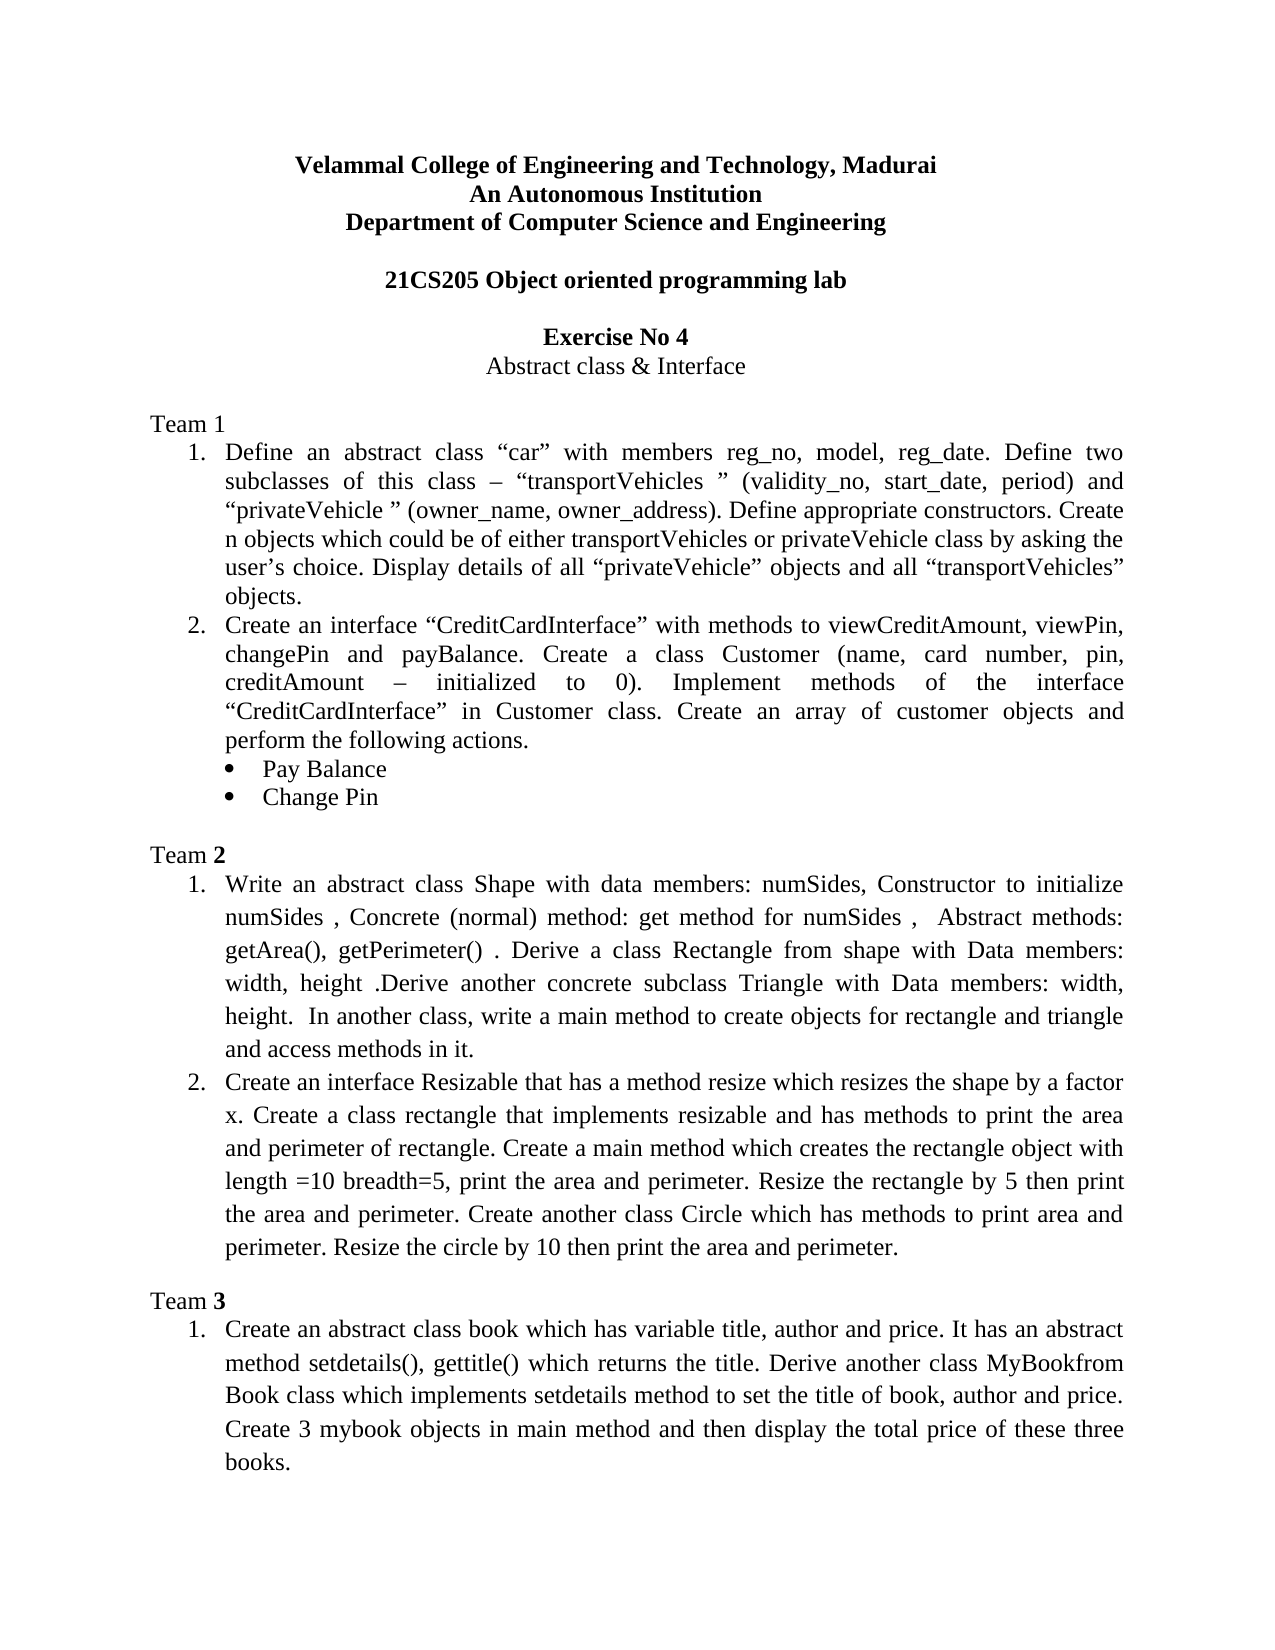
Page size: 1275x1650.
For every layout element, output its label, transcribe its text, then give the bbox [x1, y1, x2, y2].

text An Autonomous Institution [150, 179, 1081, 207]
text Abstract class & Interface [150, 351, 1081, 380]
text Team 2 [150, 840, 1125, 869]
text Team 1 [150, 409, 1125, 437]
text Department of Computer Science and Engineering [150, 207, 1081, 236]
list Pay Balance [225, 754, 1125, 782]
list Create an interface “CreditCardInterface” with methods to viewCreditAmount, viewPin, changePin and payBalance. Create a class Customer (name, card number, pin, creditAmount – initialized to 0). Implement methods of the interface “CreditCardInterface” in Customer class. Create an array of customer objects and perform the following actions. [187, 610, 1125, 754]
list Change Pin [225, 782, 1125, 811]
list Define an abstract class “car” with members reg_no, model, reg_date. Define two subclasses of this class – “transportVehicles ” (validity_no, start_date, period) and “privateVehicle ” (owner_name, owner_address). Define appropriate constructors. Create n objects which could be of either transportVehicles or privateVehicle class by asking the user’s choice. Display details of all “privateVehicle” objects and all “transportVehicles” objects. [187, 437, 1125, 610]
text Velammal College of Engineering and Technology, Madurai [150, 150, 1081, 179]
list Create an abstract class book which has variable title, author and price. It has an abstract method setdetails(), gettitle() which returns the title. Derive another class MyBookfrom Book class which implements setdetails method to set the title of book, author and price. Create 3 mybook objects in main method and then display the total price of these three books. [187, 1314, 1125, 1475]
text Team 3 [150, 1286, 1125, 1314]
text 21CS205 Object oriented programming lab [150, 265, 1081, 294]
list Write an abstract class Shape with data members: numSides, Constructor to initialize numSides , Concrete (normal) method: get method for numSides , Abstract methods: getArea(), getPerimeter() . Derive a class Rectangle from shape with Data members: width, height .Derive another concrete subclass Triangle with Data members: width, height. In another class, write a main method to create objects for rectangle and triangle and access methods in it. [187, 869, 1125, 1063]
list Create an interface Resizable that has a method resize which resizes the shape by a factor x. Create a class rectangle that implements resizable and has methods to print the area and perimeter of rectangle. Create a main method which creates the rectangle object with length =10 breadth=5, print the area and perimeter. Resize the rectangle by 5 then print the area and perimeter. Create another class Circle which has methods to print area and perimeter. Resize the circle by 10 then print the area and perimeter. [187, 1067, 1125, 1261]
text Exercise No 4 [150, 322, 1081, 351]
